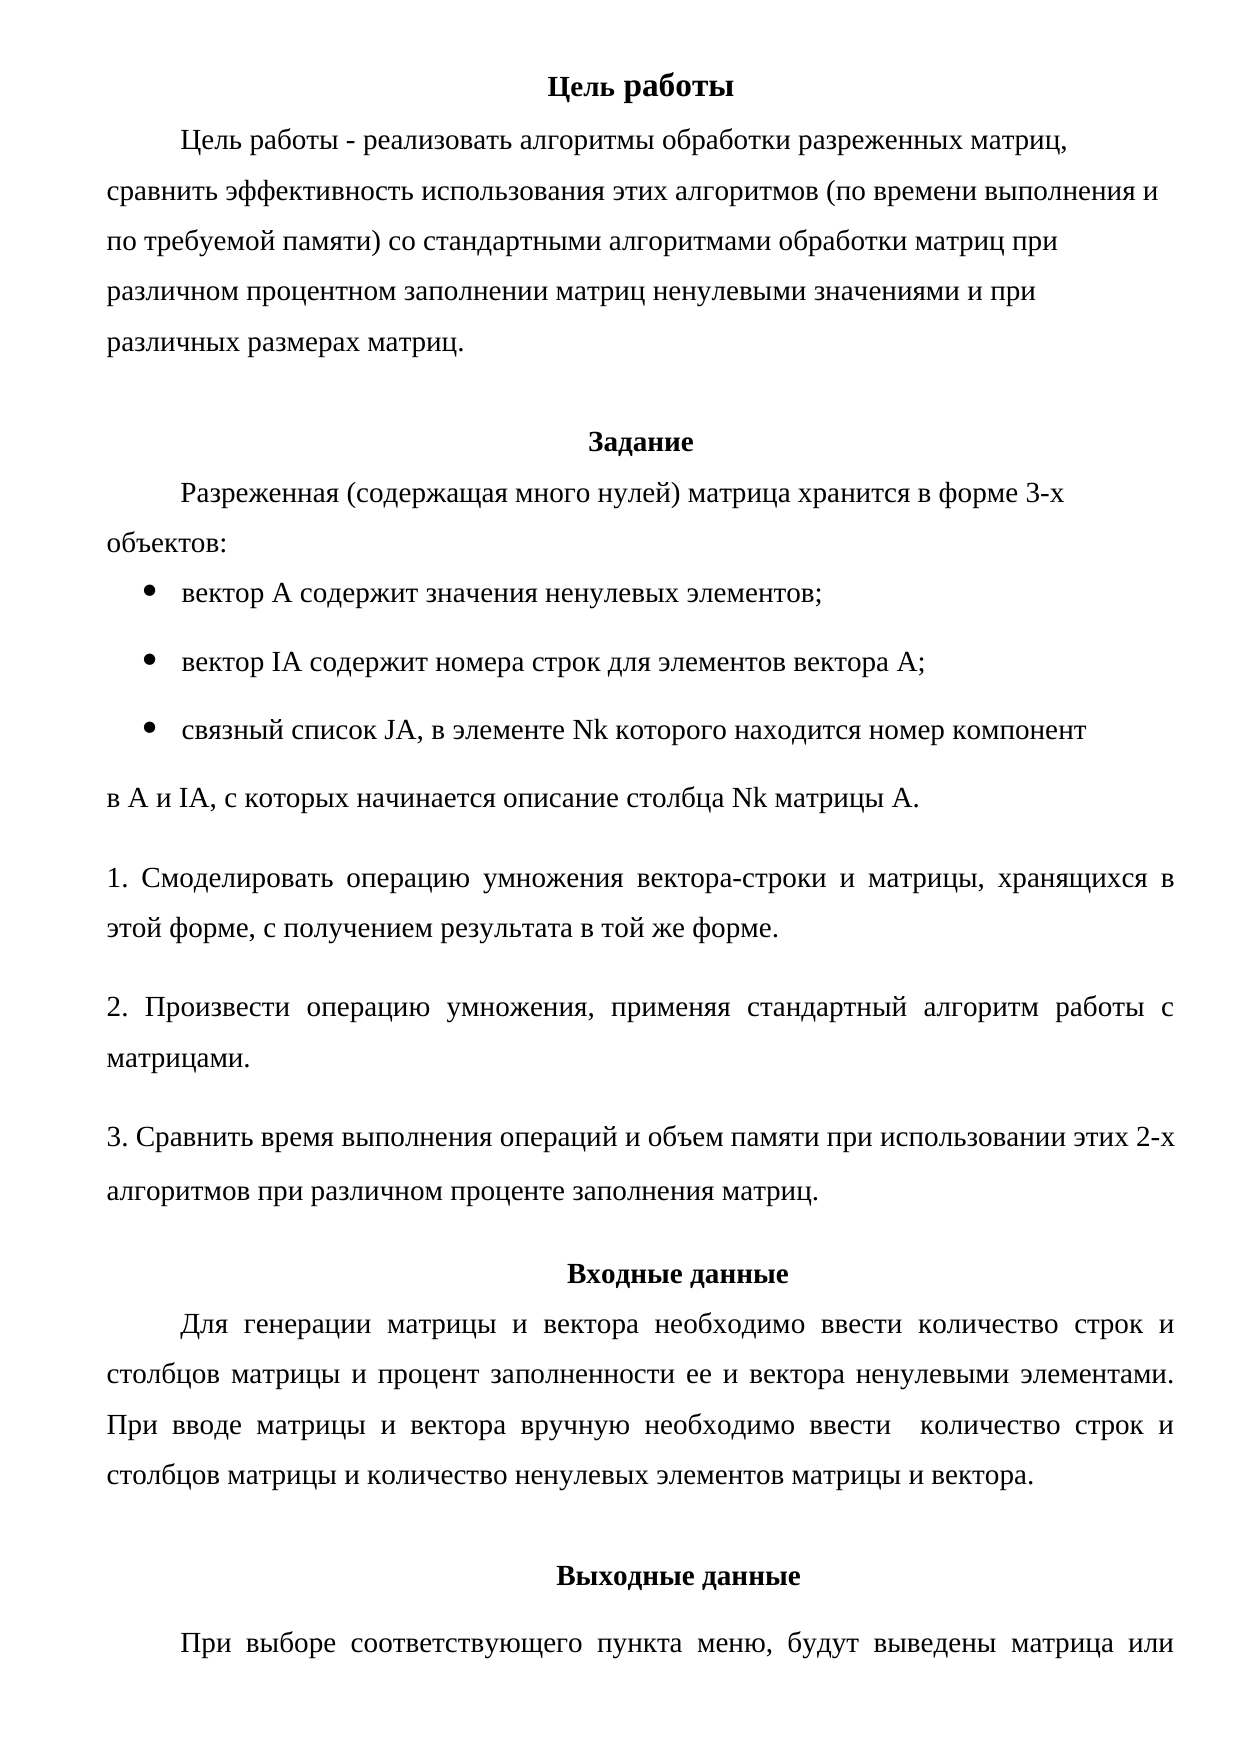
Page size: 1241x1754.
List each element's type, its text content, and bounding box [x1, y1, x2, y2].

text 1. Смоделировать операцию умножения вектора-строки и матрицы, хранящихся в этой форме, с получением результата в той же форме. [106, 860, 1175, 944]
list вектор IA содержит номера строк для элементов вектора A; [144, 644, 1175, 678]
text в A и IA, с которых начинается описание столбца Nk матрицы A. [106, 780, 1175, 814]
text Входные данные [106, 1256, 1175, 1289]
list связный список JA, в элементе Nk которого находится номер компонент [144, 712, 1175, 746]
text Цель работы [106, 65, 1175, 103]
text Разреженная (содержащая много нулей) матрица хранится в форме 3-х объектов: [106, 475, 1175, 558]
list вектор A содержит значения ненулевых элементов; [144, 575, 1175, 610]
text 3. Сравнить время выполнения операций и объем памяти при использовании этих 2-х алгоритмов при различном проценте заполнения матриц. [106, 1119, 1175, 1208]
text 2. Произвести операцию умножения, применяя стандартный алгоритм работы с матрицами. [106, 989, 1175, 1073]
text Для генерации матрицы и вектора необходимо ввести количество строк и столбцов матрицы и процент заполненности ее и вектора ненулевыми элементами. При вводе матрицы и вектора вручную необходимо ввести количество строк и столбцов матрицы и количество ненулевых элементов матрицы и вектора. [106, 1306, 1175, 1491]
list Выходные данные [181, 1558, 1175, 1591]
text Задание [106, 424, 1175, 458]
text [106, 1625, 1175, 1658]
text Цель работы - реализовать алгоритмы обработки разреженных матриц, сравнить эффективность использования этих алгоритмов (по времени выполнения и по требуемой памяти) со стандартными алгоритмами обработки матриц при различном процентном заполнении матриц ненулевыми значениями и при различных размерах матриц. [106, 122, 1175, 357]
